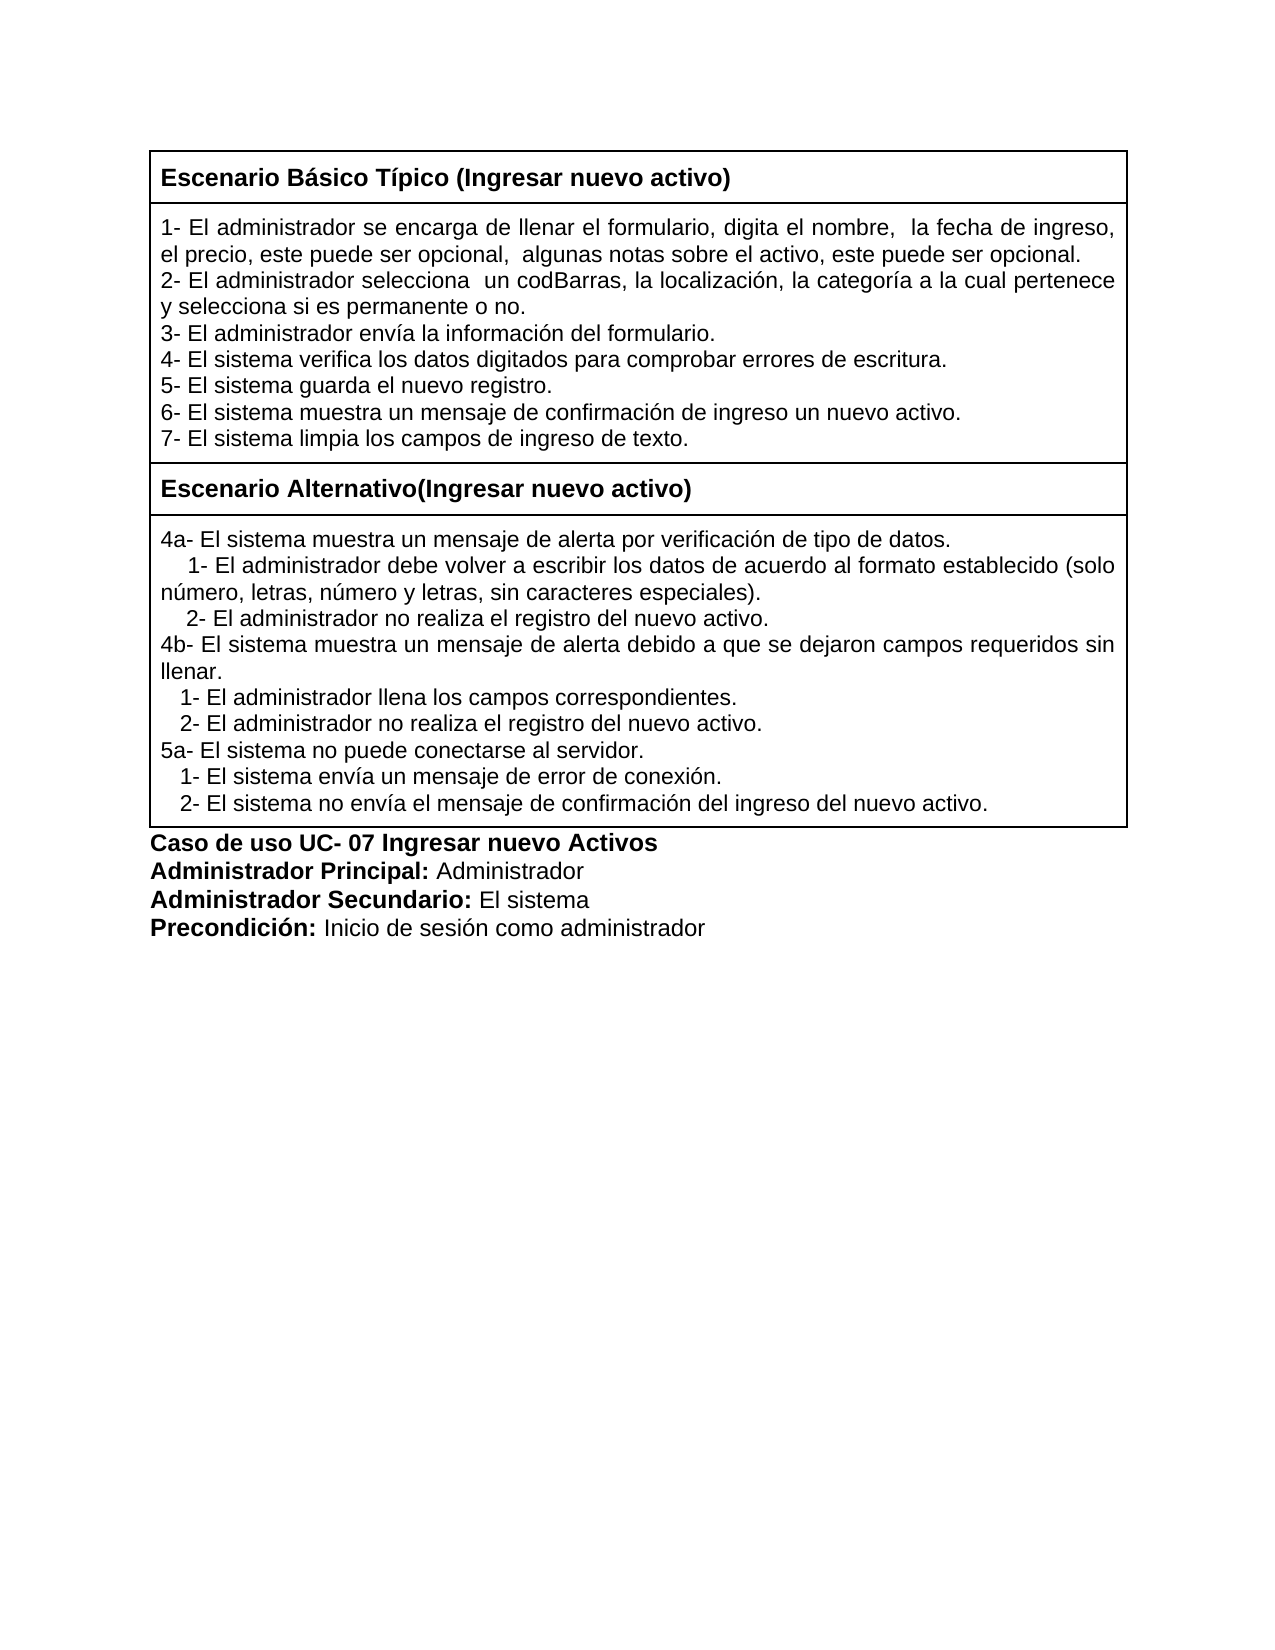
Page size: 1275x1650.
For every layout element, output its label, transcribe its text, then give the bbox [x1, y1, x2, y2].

text Administrador Principal: Administrador [150, 857, 1125, 885]
table_cell 1- El administrador se encarga de llenar el formulario, digita el nombre, la fecha de ingreso, el precio, este puede ser opcional, algunas notas sobre el activo, este puede ser opcional. 2- El administrador selecciona un codBarras, la localización, la categoría a la cual pertenece y selecciona si es permanente o no. 3- El administrador envía la información del formulario. 4- El sistema verifica los datos digitados para comprobar errores de escritura. 5- El sistema guarda el nuevo registro. 6- El sistema muestra un mensaje de confirmación de ingreso un nuevo activo. 7- El sistema limpia los campos de ingreso de texto. [151, 204, 1126, 462]
text Caso de uso UC- 07 Ingresar nuevo Activos [150, 828, 1125, 857]
text Precondición: Inicio de sesión como administrador [150, 913, 1125, 942]
text Administrador Secundario: El sistema [150, 885, 1125, 913]
table_cell Escenario Alternativo(Ingresar nuevo activo) [151, 464, 1126, 513]
table_header Escenario Básico Típico (Ingresar nuevo activo) [151, 152, 1126, 202]
table_cell 4a- El sistema muestra un mensaje de alerta por verificación de tipo de datos. 1- El administrador debe volver a escribir los datos de acuerdo al formato establecido (solo número, letras, número y letras, sin caracteres especiales). 2- El administrador no realiza el registro del nuevo activo. 4b- El sistema muestra un mensaje de alerta debido a que se dejaron campos requeridos sin llenar. 1- El administrador llena los campos correspondientes. 2- El administrador no realiza el registro del nuevo activo. 5a- El sistema no puede conectarse al servidor. 1- El sistema envía un mensaje de error de conexión. 2- El sistema no envía el mensaje de confirmación del ingreso del nuevo activo. [151, 516, 1126, 826]
